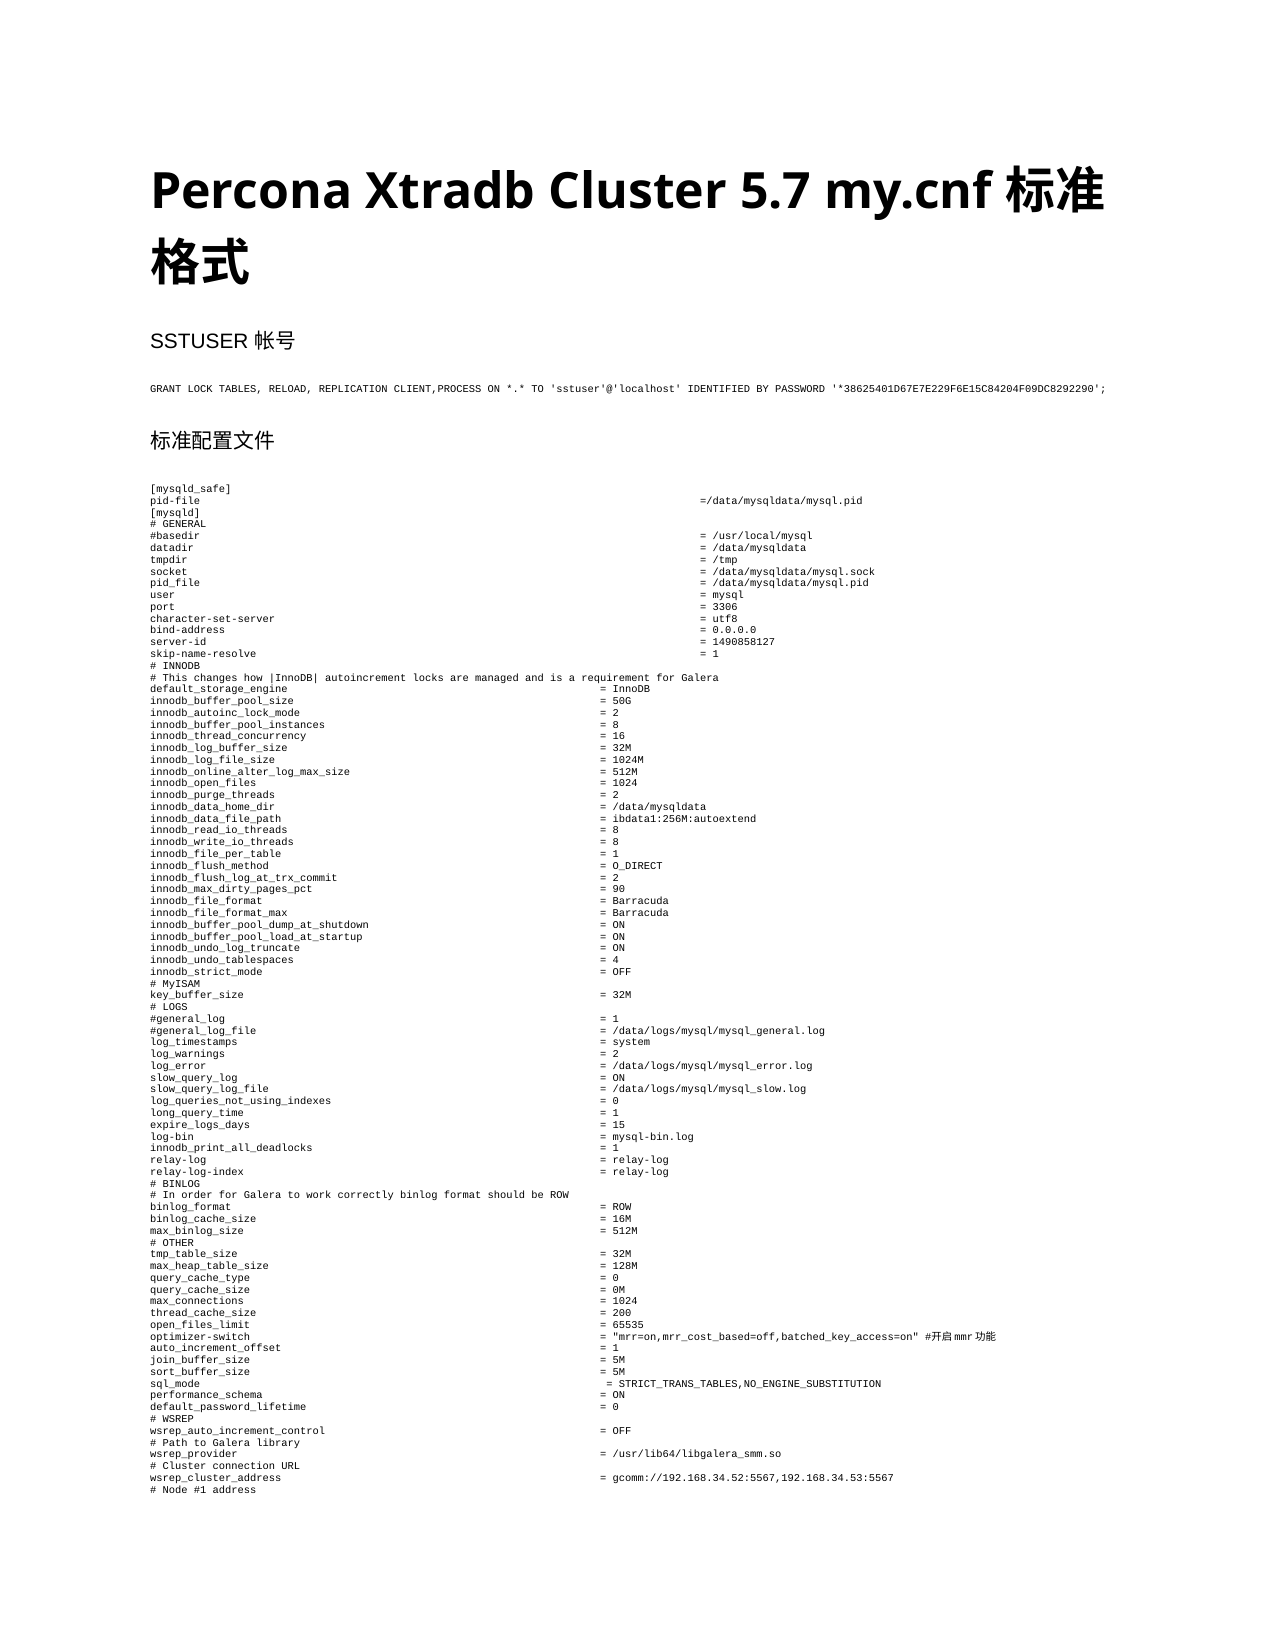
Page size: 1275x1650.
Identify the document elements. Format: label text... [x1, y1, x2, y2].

text SSTUSER 帐号 [150, 324, 1125, 354]
subtitle Percona Xtradb Cluster 5.7 my.cnf 标准格式 [150, 150, 1125, 295]
text 标准配置文件 [150, 424, 1125, 455]
